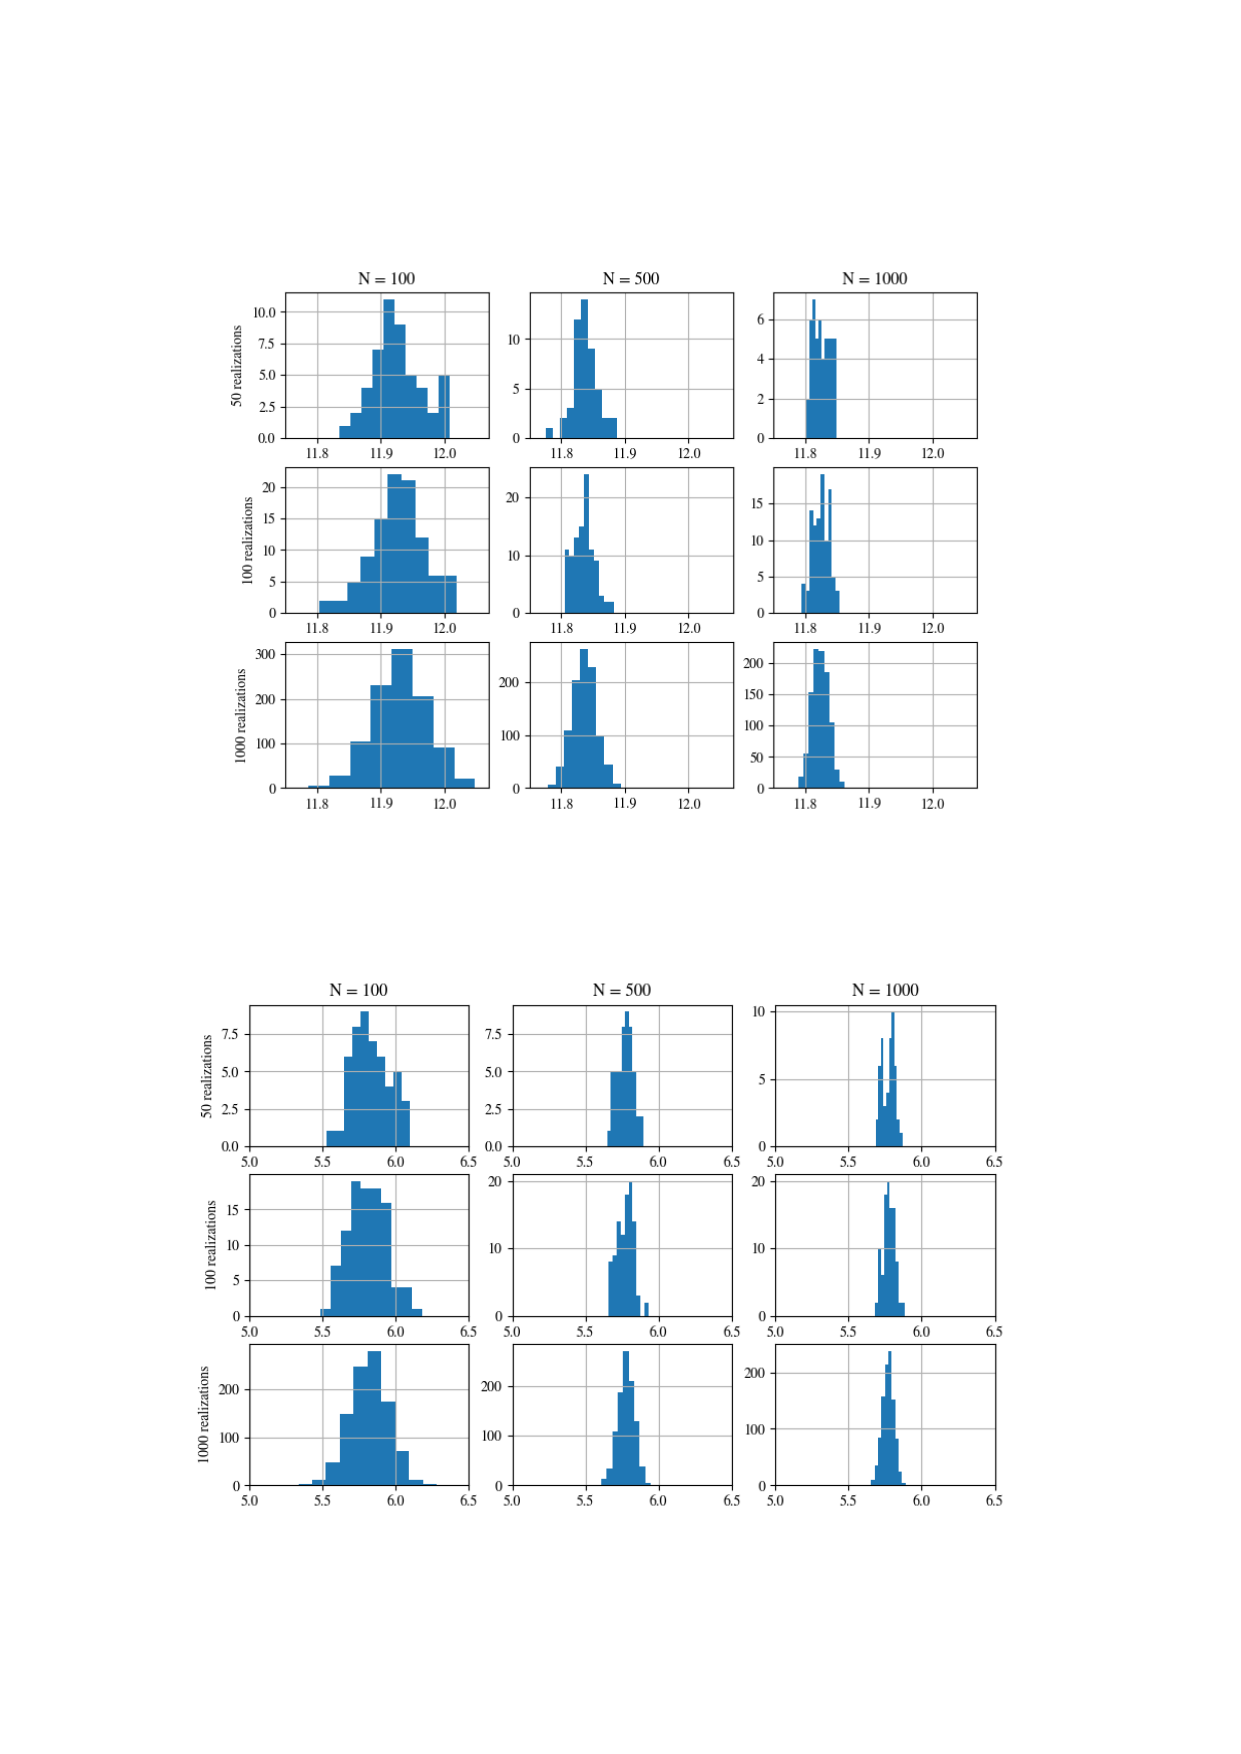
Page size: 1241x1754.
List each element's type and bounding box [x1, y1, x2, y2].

picture [129, 930, 1091, 1554]
picture [174, 216, 1066, 859]
